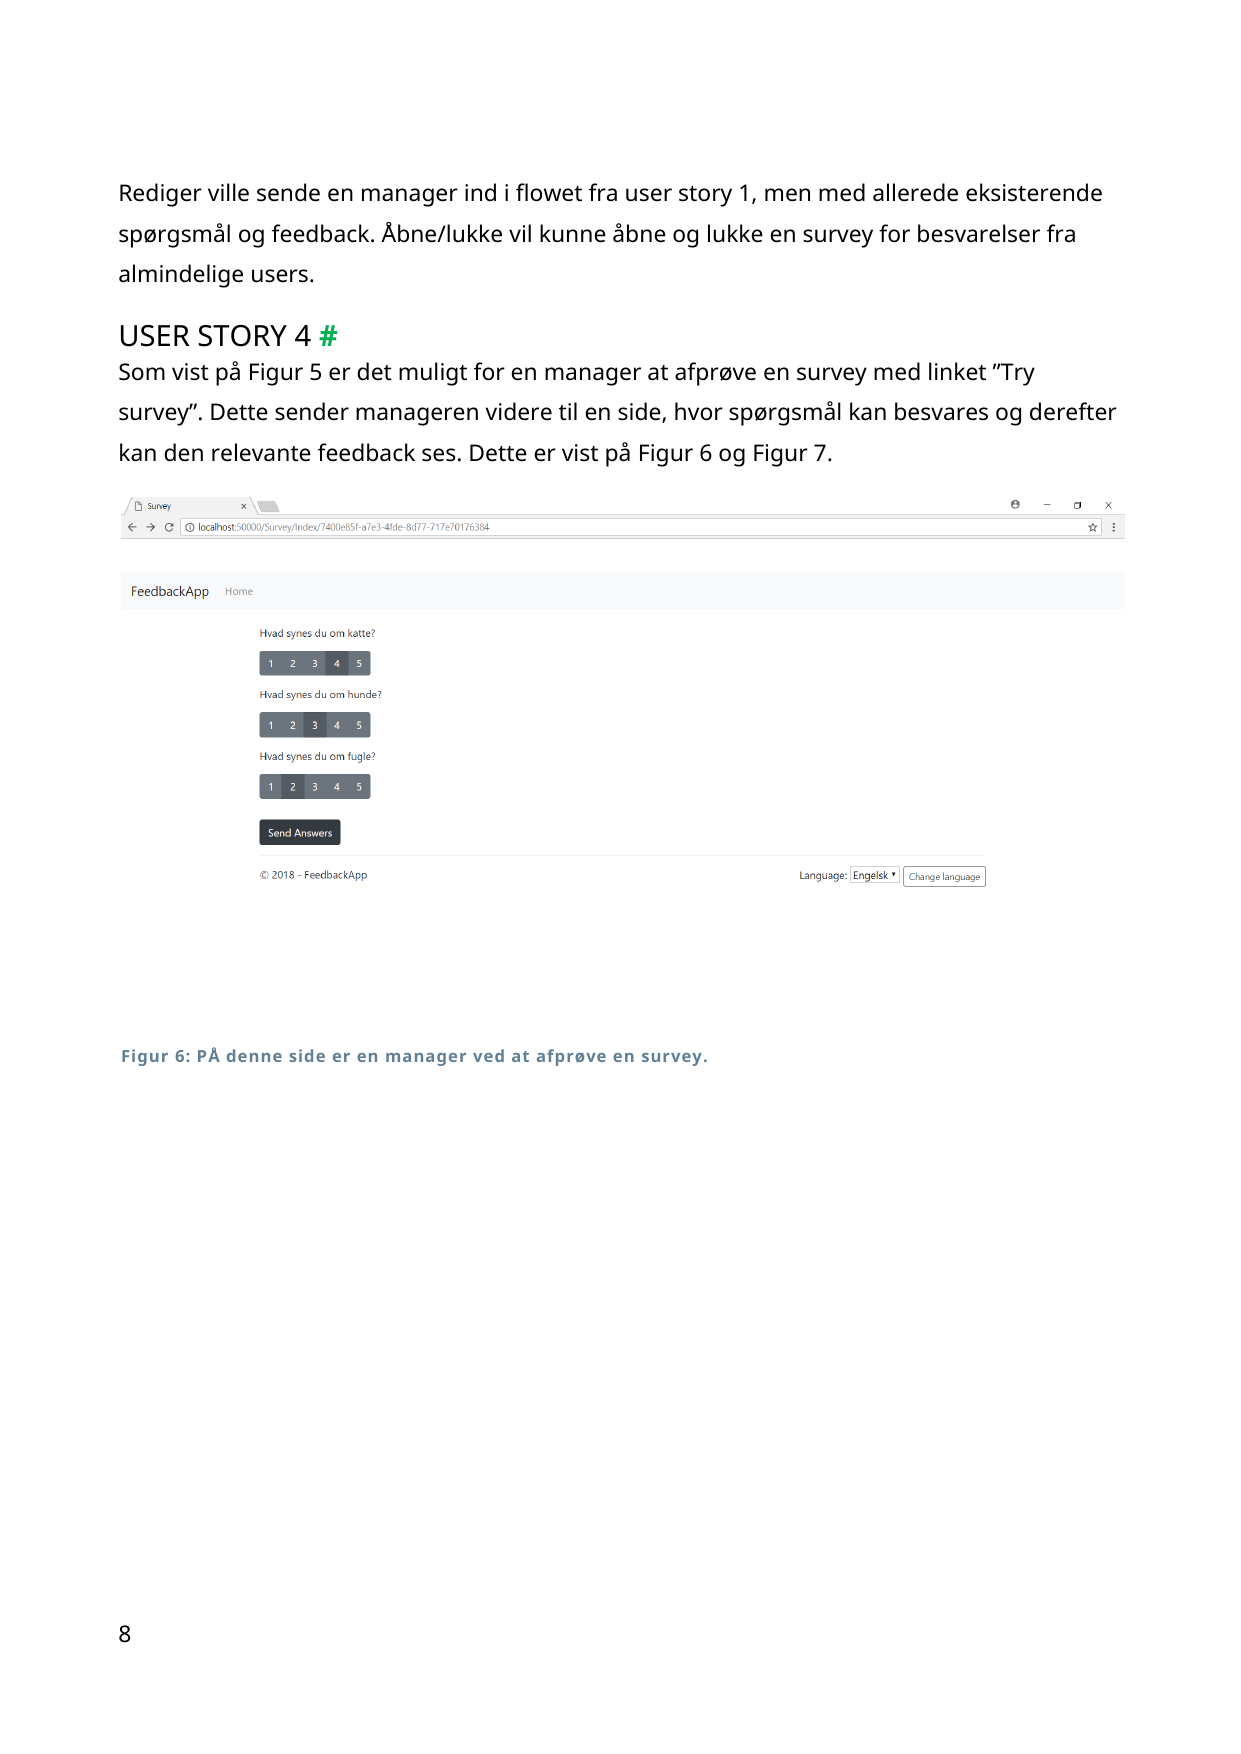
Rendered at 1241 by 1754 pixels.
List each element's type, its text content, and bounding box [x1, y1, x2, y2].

picture [120, 497, 1125, 1036]
subtitle User story 4 # [118, 316, 1122, 355]
